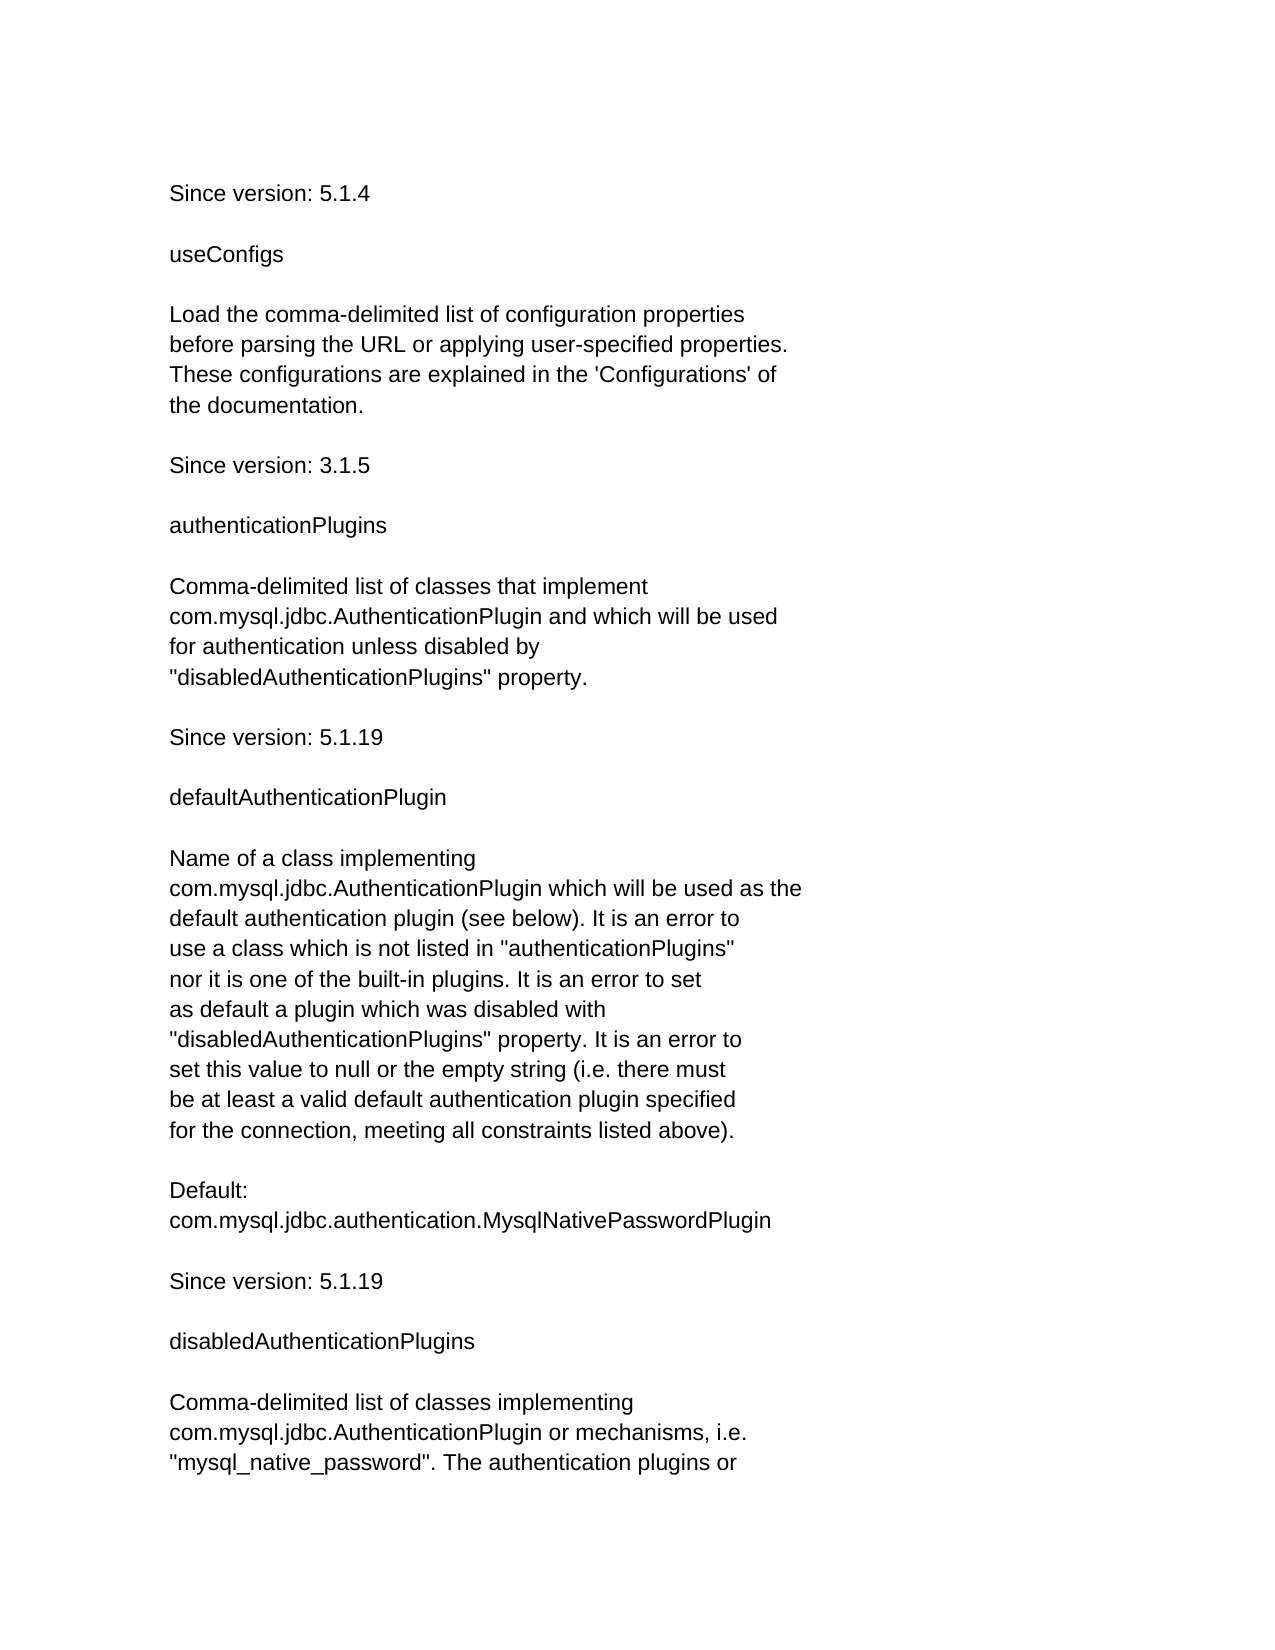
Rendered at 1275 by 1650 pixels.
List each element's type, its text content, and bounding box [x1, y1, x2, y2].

text "disabledAuthenticationPlugins" property. [150, 663, 1125, 690]
text use a class which is not listed in "authenticationPlugins" [150, 935, 1125, 962]
text com.mysql.jdbc.authentication.MysqlNativePasswordPlugin [150, 1207, 1125, 1234]
text disabledAuthenticationPlugins [150, 1328, 1125, 1354]
text authenticationPlugins [150, 512, 1125, 539]
text be at least a valid default authentication plugin specified [150, 1086, 1125, 1113]
text Name of a class implementing [150, 845, 1125, 871]
text useConfigs [150, 241, 1125, 267]
text Since version: 5.1.4 [150, 180, 1125, 207]
text "mysql_native_password". The authentication plugins or [150, 1449, 1125, 1475]
text defaultAuthenticationPlugin [150, 784, 1125, 811]
text Default: [150, 1177, 1125, 1203]
text Comma-delimited list of classes that implement [150, 573, 1125, 599]
text as default a plugin which was disabled with [150, 996, 1125, 1022]
text Load the comma-delimited list of configuration properties [150, 301, 1125, 327]
text the documentation. [150, 392, 1125, 418]
text set this value to null or the empty string (i.e. there must [150, 1056, 1125, 1083]
text com.mysql.jdbc.AuthenticationPlugin or mechanisms, i.e. [150, 1419, 1125, 1445]
text com.mysql.jdbc.AuthenticationPlugin and which will be used [150, 603, 1125, 629]
text default authentication plugin (see below). It is an error to [150, 905, 1125, 932]
text for the connection, meeting all constraints listed above). [150, 1117, 1125, 1143]
text "disabledAuthenticationPlugins" property. It is an error to [150, 1026, 1125, 1052]
text for authentication unless disabled by [150, 633, 1125, 660]
text These configurations are explained in the 'Configurations' of [150, 361, 1125, 388]
text Comma-delimited list of classes implementing [150, 1388, 1125, 1415]
text com.mysql.jdbc.AuthenticationPlugin which will be used as the [150, 875, 1125, 901]
text Since version: 5.1.19 [150, 724, 1125, 750]
text Since version: 5.1.19 [150, 1268, 1125, 1294]
text nor it is one of the built-in plugins. It is an error to set [150, 966, 1125, 992]
text before parsing the URL or applying user-specified properties. [150, 331, 1125, 358]
text Since version: 3.1.5 [150, 452, 1125, 478]
